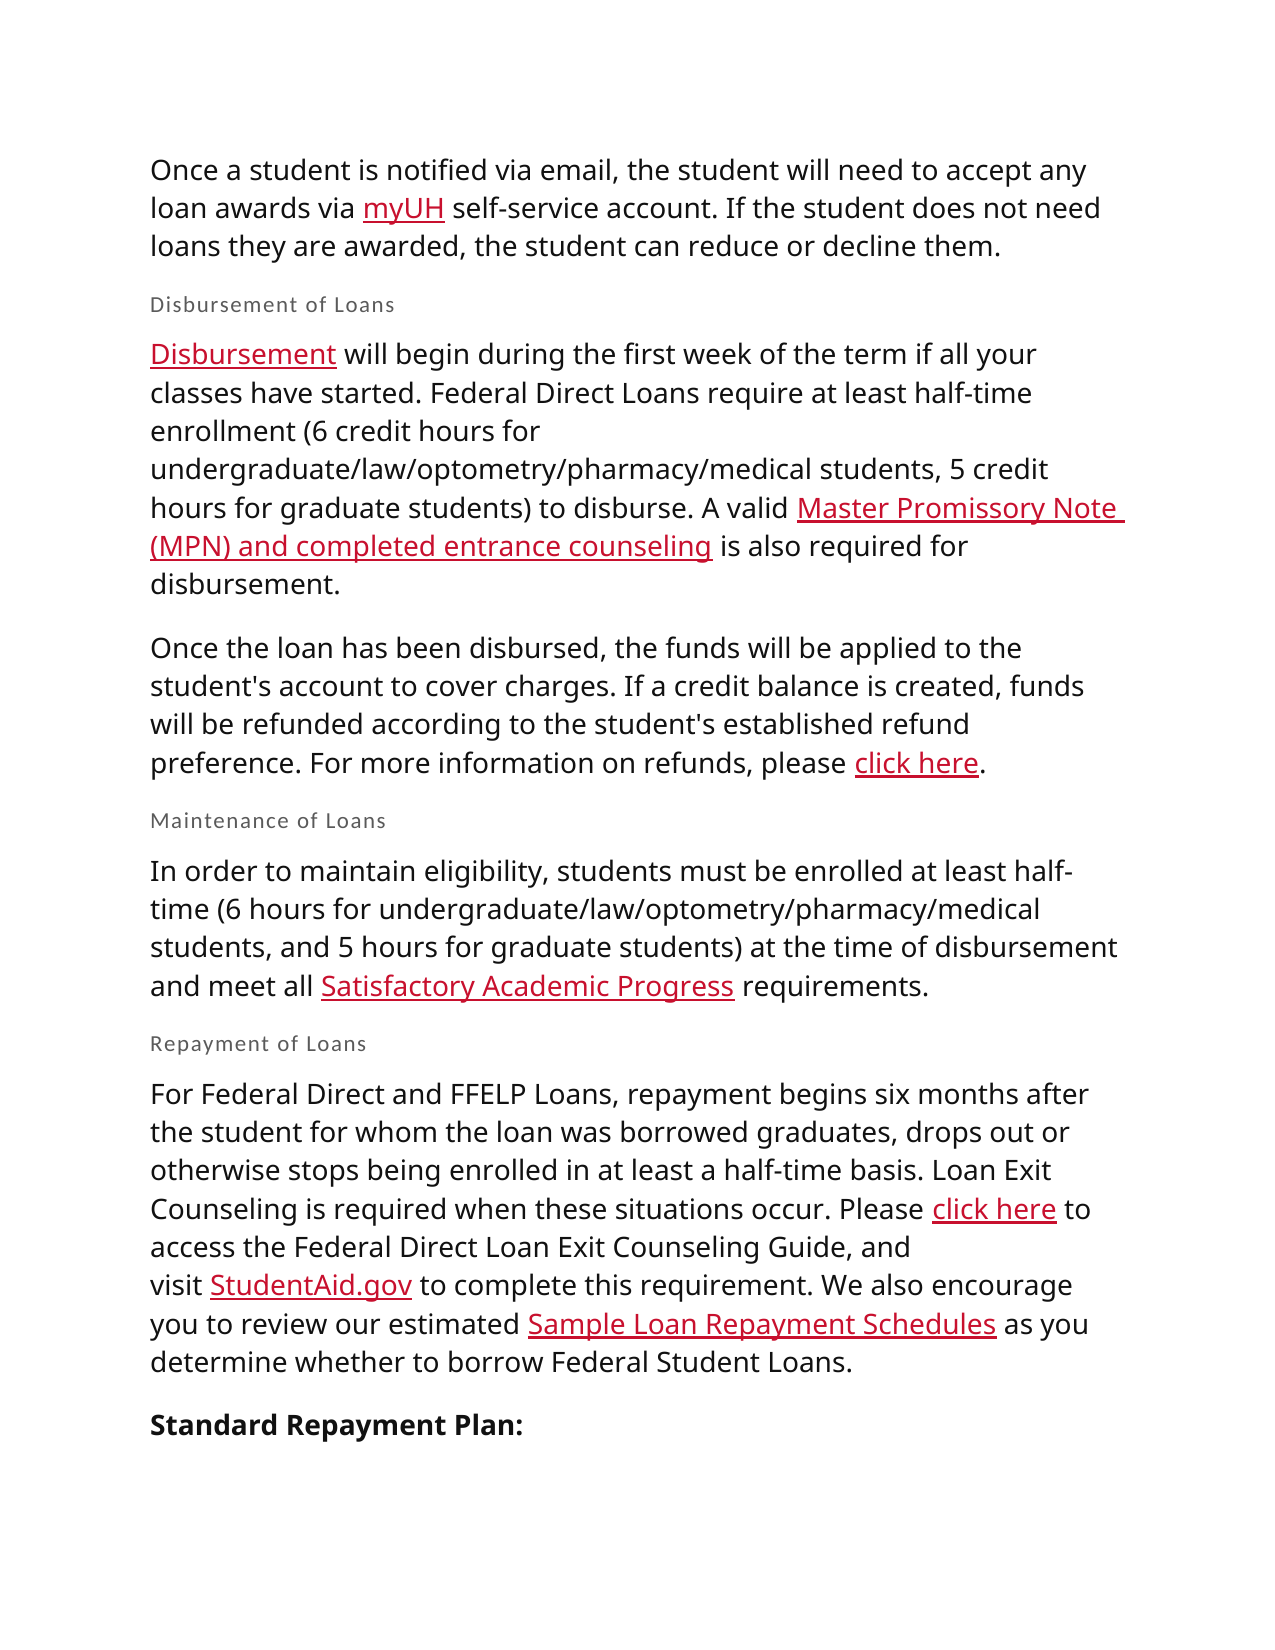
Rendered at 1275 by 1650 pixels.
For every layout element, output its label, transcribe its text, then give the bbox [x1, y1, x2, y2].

text Once the loan has been disbursed, the funds will be applied to the student's account to cover charges. If a credit balance is created, funds will be refunded according to the student's established refund preference. For more information on refunds, please click here. [150, 628, 1125, 781]
text Once a student is notified via email, the student will need to accept any loan awards via myUH self-service account. If the student does not need loans they are awarded, the student can reduce or decline them. [150, 150, 1125, 265]
subtitle Maintenance of Loans [150, 806, 1125, 834]
text For Federal Direct and FFELP Loans, repayment begins six months after the student for whom the loan was borrowed graduates, drops out or otherwise stops being enrolled in at least a half-time basis. Loan Exit Counseling is required when these situations occur. Please click here to access the Federal Direct Loan Exit Counseling Guide, and visit StudentAid.gov to complete this requirement. We also encourage you to review our estimated Sample Loan Repayment Schedules as you determine whether to borrow Federal Student Loans. [150, 1074, 1125, 1381]
subtitle Disbursement of Loans [150, 290, 1125, 318]
subtitle Repayment of Loans [150, 1029, 1125, 1057]
text Disbursement will begin during the first week of the term if all your classes have started. Federal Direct Loans require at least half-time enrollment (6 credit hours for undergraduate/law/optometry/pharmacy/medical students, 5 credit hours for graduate students) to disburse. A valid Master Promissory Note (MPN) and completed entrance counseling is also required for disbursement. [150, 335, 1125, 603]
text In order to maintain eligibility, students must be enrolled at least half-time (6 hours for undergraduate/law/optometry/pharmacy/medical students, and 5 hours for graduate students) at the time of disbursement and meet all Satisfactory Academic Progress requirements. [150, 851, 1125, 1004]
text Standard Repayment Plan: [150, 1406, 1125, 1444]
